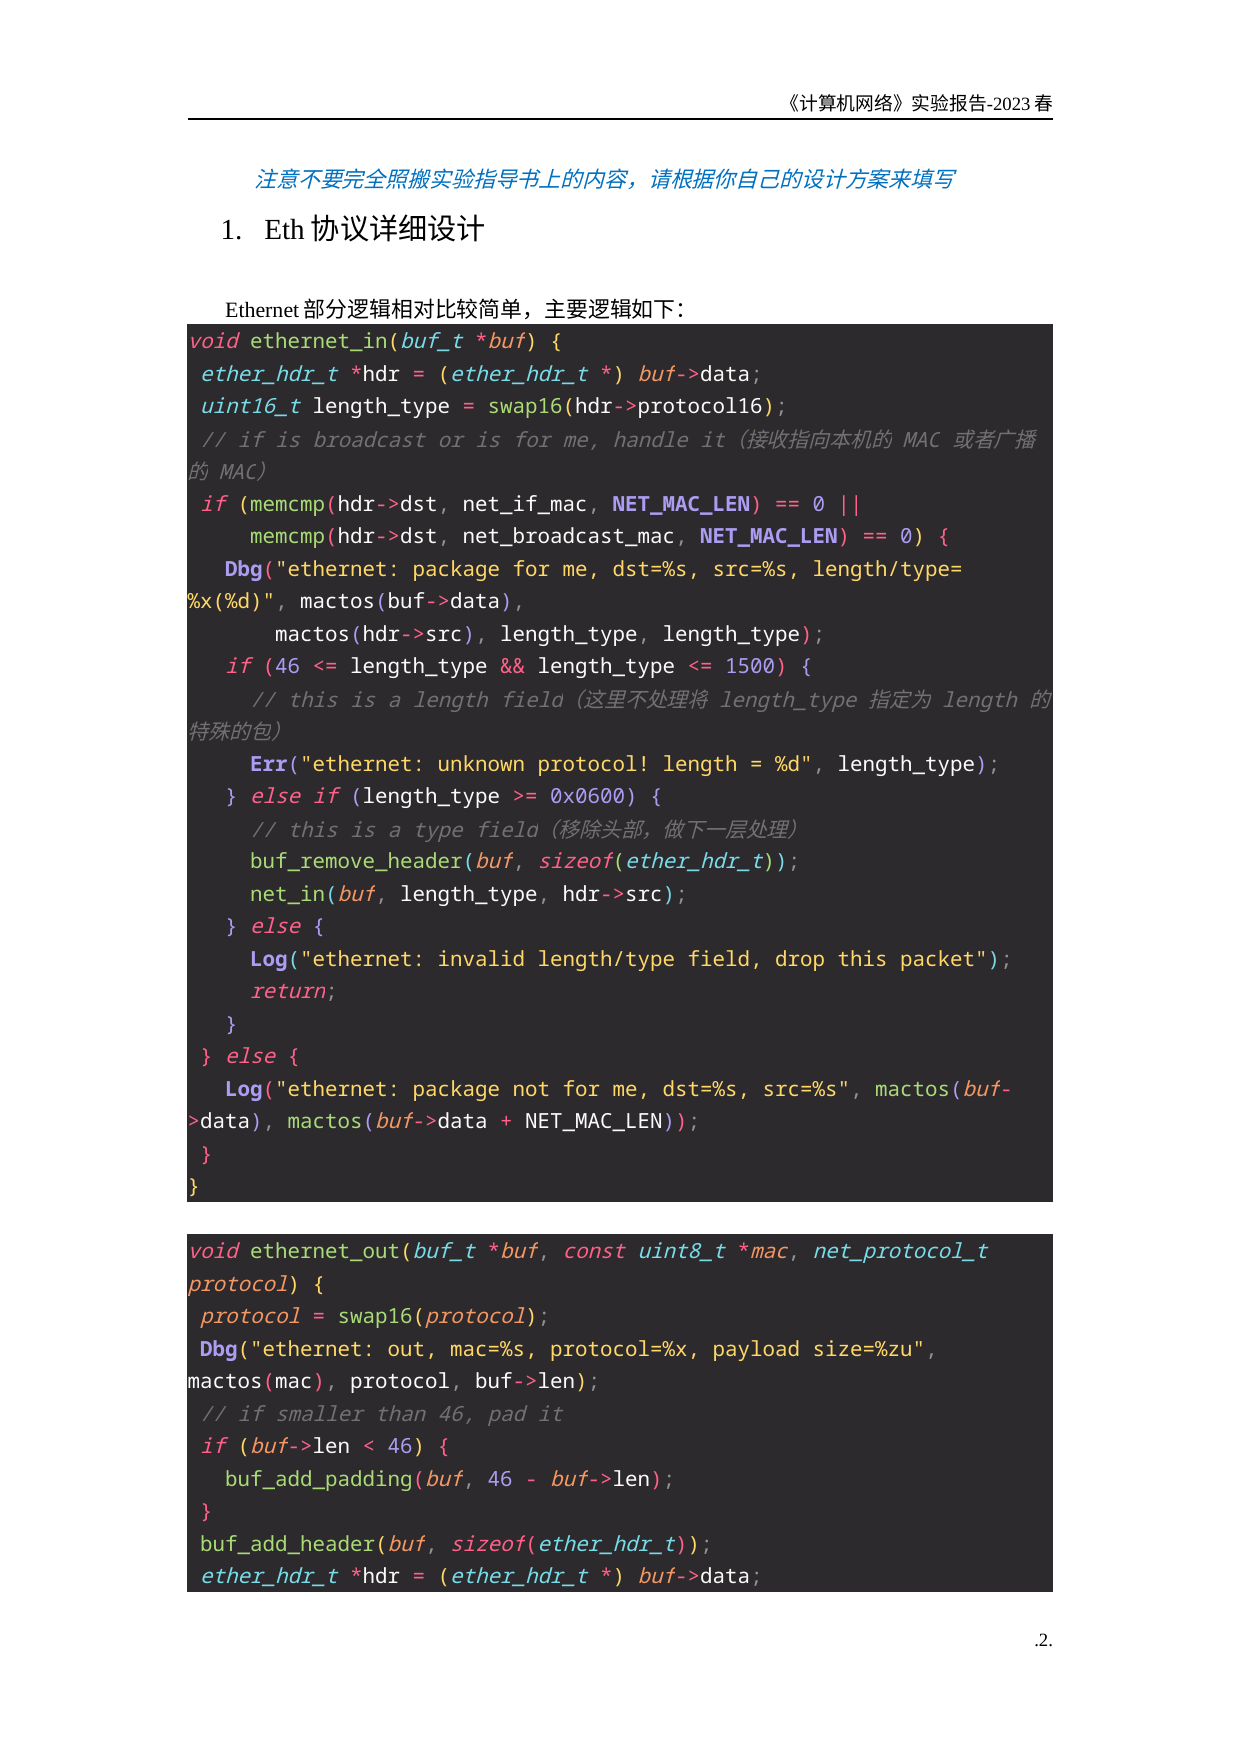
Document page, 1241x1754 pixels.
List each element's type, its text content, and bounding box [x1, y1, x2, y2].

list Eth协议详细设计 [220, 194, 1053, 259]
text void ethernet_in(buf_t *buf) { ether_hdr_t *hdr = (ether_hdr_t *) buf->data; uint16_t length_type = swap16(hdr->protocol16); // if is broadcast or is for me, handle it（接收指向本机的 MAC 或者广播的 MAC） if (memcmp(hdr->dst, net_if_mac, NET_MAC_LEN) == 0 || memcmp(hdr->dst, net_broadcast_mac, NET_MAC_LEN) == 0) { Dbg("ethernet: package for me, dst=%s, src=%s, length/type=%x(%d)", mactos(buf->data), mactos(hdr->src), length_type, length_type); if (46 <= length_type && length_type <= 1500) { // this is a length field（这里不处理将 length_type 指定为 length 的特殊的包） Err("ethernet: unknown protocol! length = %d", length_type); } else if (length_type >= 0x0600) { // this is a type field（移除头部，做下一层处理） buf_remove_header(buf, sizeof(ether_hdr_t)); net_in(buf, length_type, hdr->src); } else { Log("ethernet: invalid length/type field, drop this packet"); return; } } else { Log("ethernet: package not for me, dst=%s, src=%s", mactos(buf->data), mactos(buf->data + NET_MAC_LEN)); } } [187, 324, 1053, 1202]
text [187, 1234, 1053, 1592]
text Ethernet部分逻辑相对比较简单，主要逻辑如下： [225, 292, 1053, 324]
text 注意不要完全照搬实验指导书上的内容，请根据你自己的设计方案来填写 [254, 162, 1053, 194]
